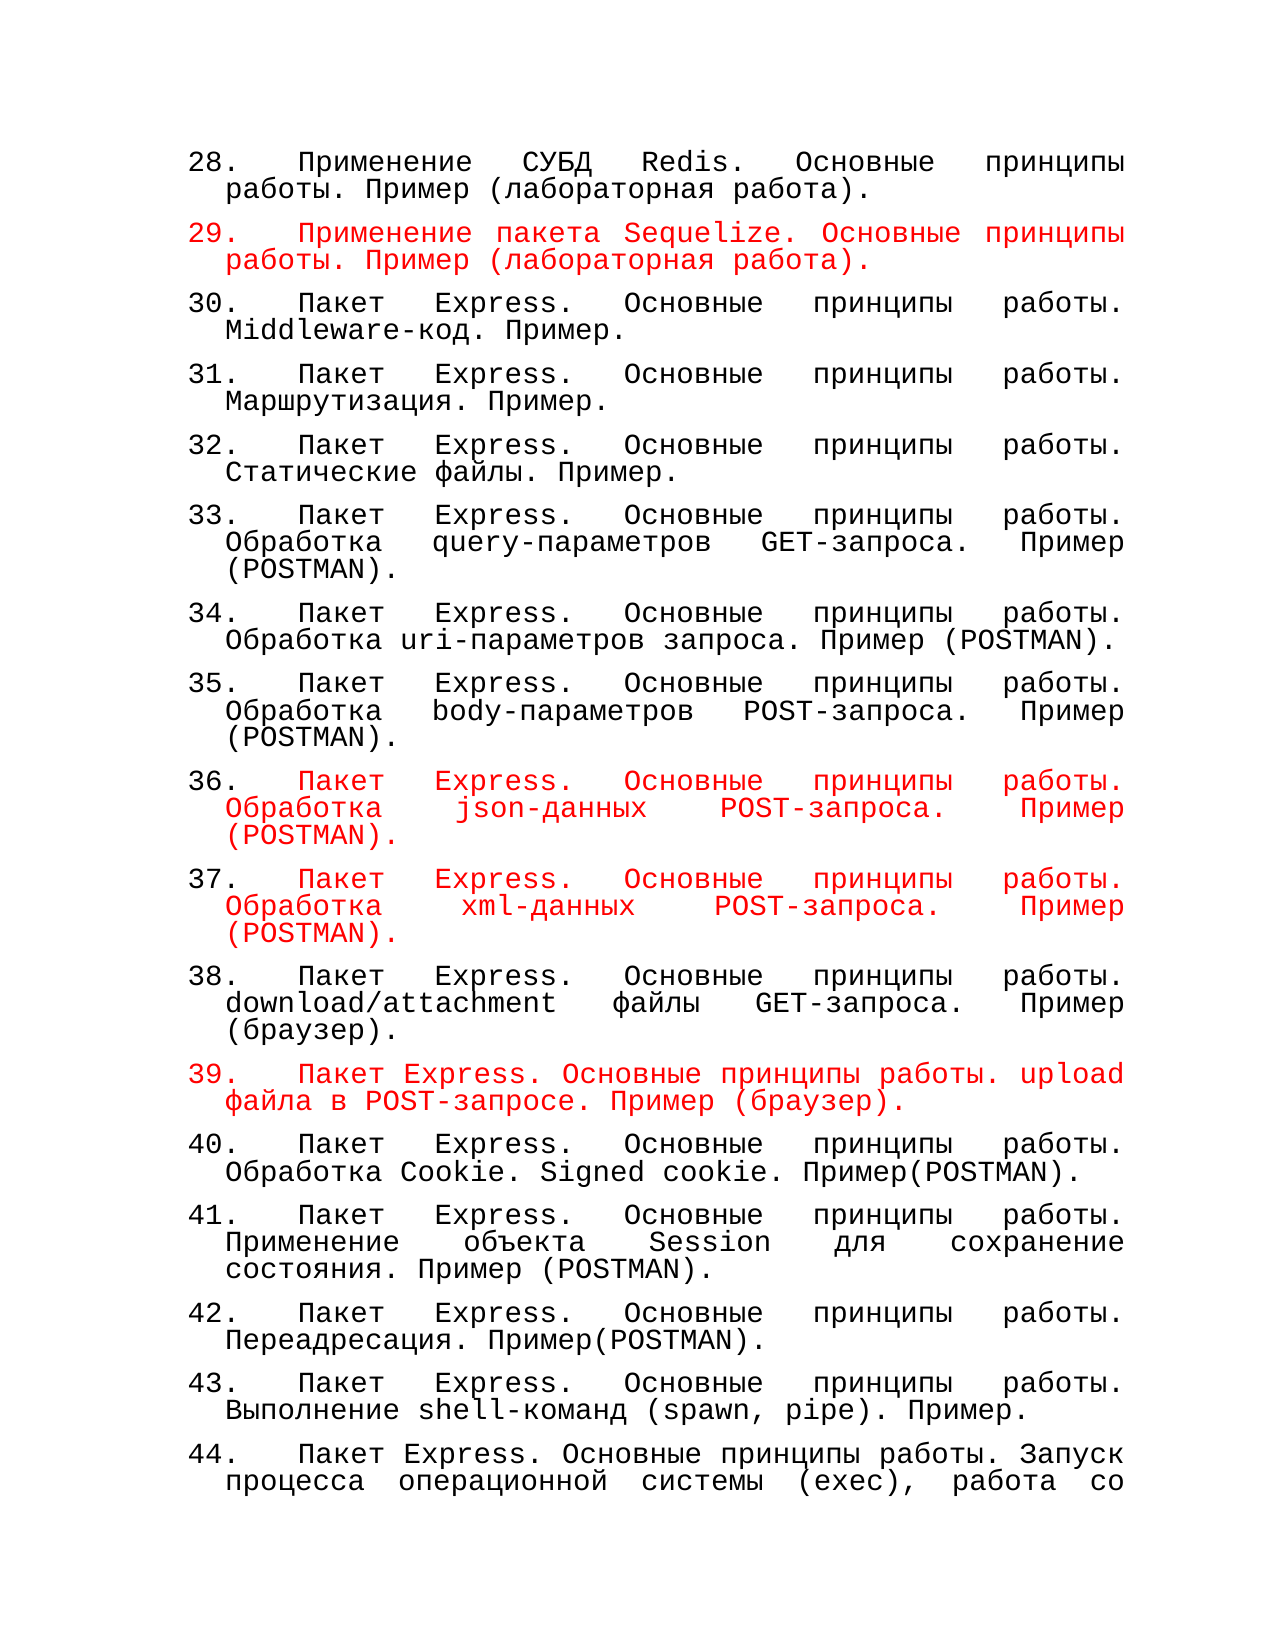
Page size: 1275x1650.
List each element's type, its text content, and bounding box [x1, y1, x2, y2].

list Пакет Express. Основные принципы работы. Статические файлы. Пример. [187, 432, 1125, 486]
list Пакет Express. Основные принципы работы. Выполнение shell-команд (spawn, pipe). Пример. [187, 1371, 1125, 1425]
list Пакет Express. Основные принципы работы. Обработка Cookie. Signed cookie. Пример(POSTMAN). [187, 1132, 1125, 1186]
list Пакет Express. Основные принципы работы. Обработка json-данных POST-запроса. Пример (POSTMAN). [187, 769, 1125, 850]
list Пакет Express. Основные принципы работы. Обработка query-параметров GET-запроса. Пример (POSTMAN). [187, 503, 1125, 584]
list Пакет Express. Основные принципы работы. Маршрутизация. Пример. [187, 362, 1125, 416]
list Пакет Express. Основные принципы работы. download/attachment файлы GET-запроса. Пример (браузер). [187, 964, 1125, 1045]
list Пакет Express. Основные принципы работы. Обработка uri-параметров запроса. Пример (POSTMAN). [187, 601, 1125, 655]
list Пакет Express. Основные принципы работы. Middleware-код. Пример. [187, 291, 1125, 345]
list Пакет Express. Основные принципы работы. upload файла в POST-запросе. Пример (браузер). [187, 1062, 1125, 1116]
list Пакет Express. Основные принципы работы. Обработка xml-данных POST-запроса. Пример (POSTMAN). [187, 867, 1125, 947]
list Пакет Express. Основные принципы работы. Обработка body-параметров POST-запроса. Пример (POSTMAN). [187, 671, 1125, 752]
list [187, 1442, 1125, 1496]
list Пакет Express. Основные принципы работы. Переадресация. Пример(POSTMAN). [187, 1301, 1125, 1354]
list Применение СУБД Redis. Основные принципы работы. Пример (лабораторная работа). [187, 150, 1125, 204]
list Пакет Express. Основные принципы работы. Применение объекта Session для сохранение состояния. Пример (POSTMAN). [187, 1203, 1125, 1284]
list Применение пакета Sequelize. Основные принципы работы. Пример (лабораторная работа). [187, 221, 1125, 274]
